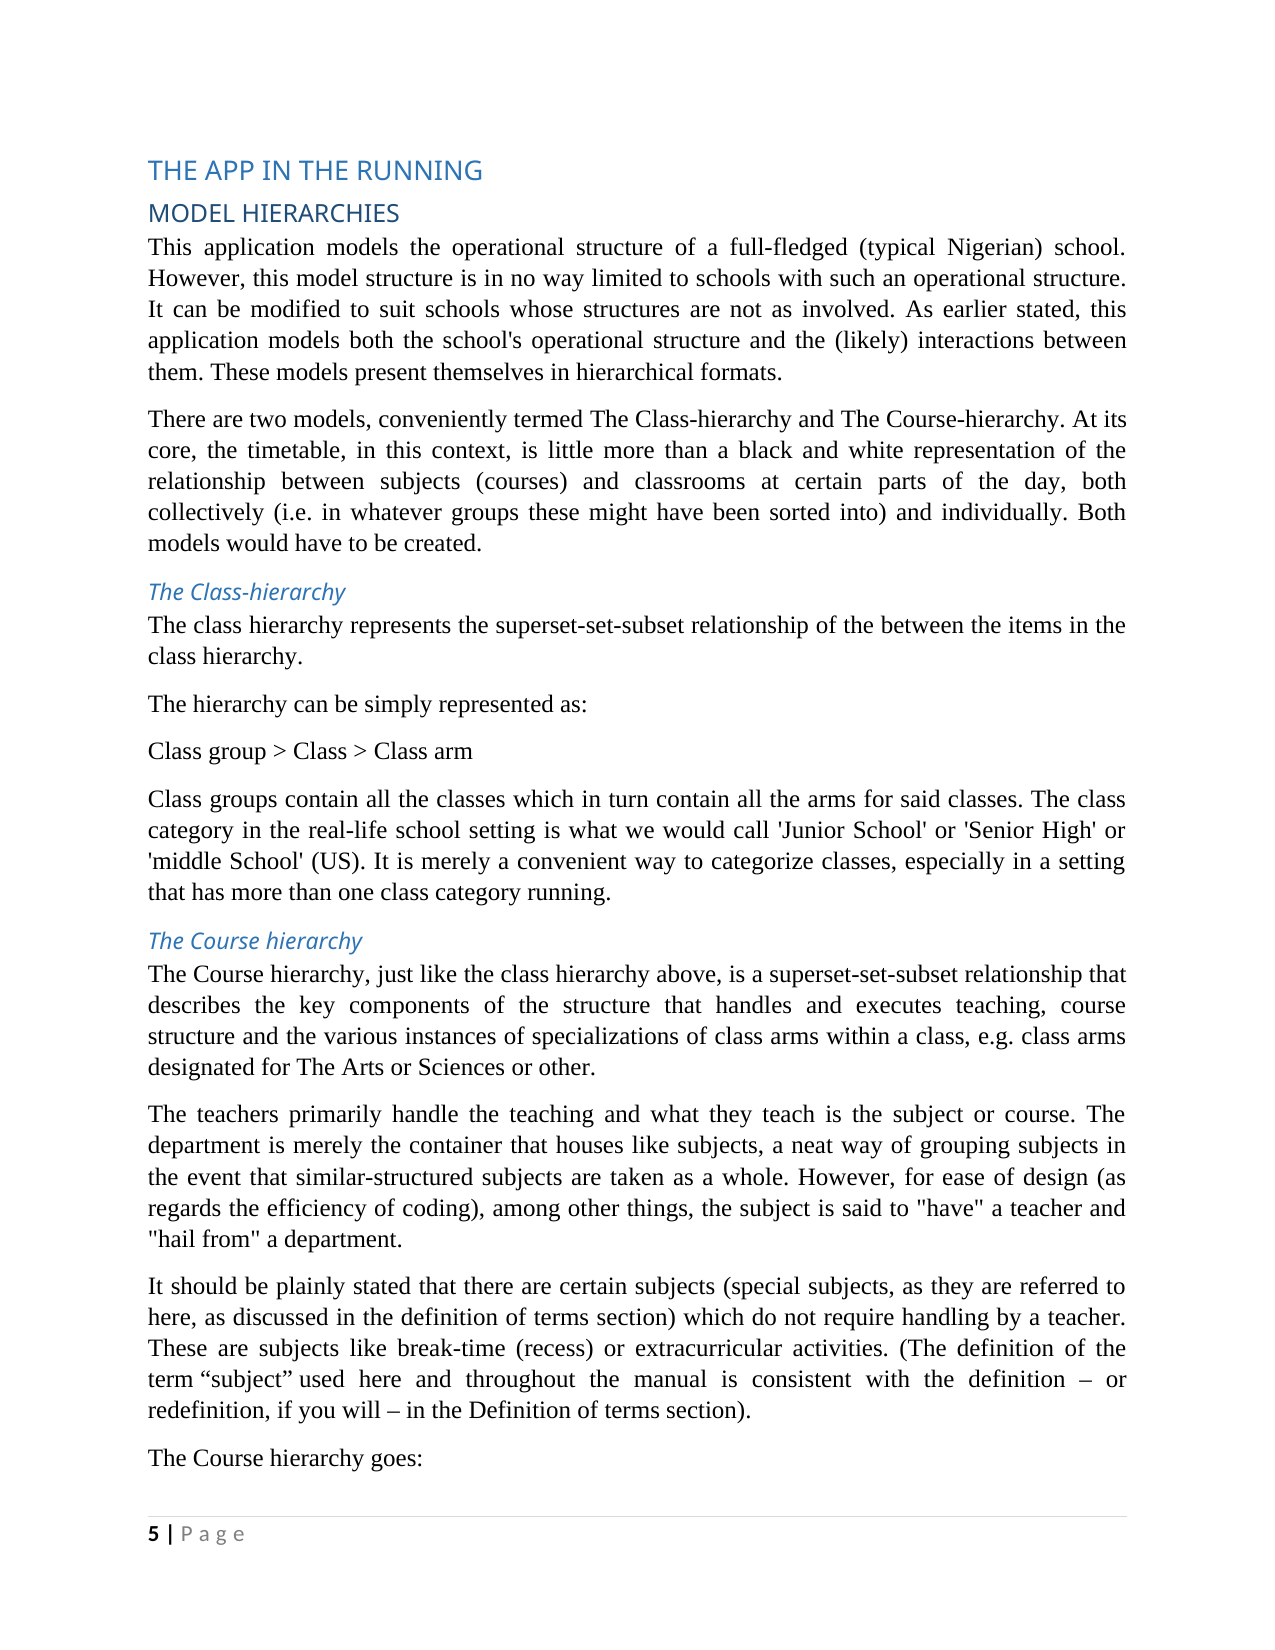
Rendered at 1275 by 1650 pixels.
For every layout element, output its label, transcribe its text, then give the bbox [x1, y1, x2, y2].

text The hierarchy can be simply represented as: [148, 689, 1127, 717]
subtitle THE APP IN THE RUNNING [148, 152, 1127, 189]
subtitle The Course hierarchy [148, 925, 1127, 956]
text Class group > Class > Class arm [148, 736, 1127, 765]
text It should be plainly stated that there are certain subjects (special subjects, as they are referred to here, as discussed in the definition of terms section) which do not require handling by a teacher. These are subjects like break-time (recess) or extracurricular activities. (The definition of the term “subject” used here and throughout the manual is consistent with the definition – or redefinition, if you will – in the Definition of terms section). [148, 1271, 1127, 1424]
text Class groups contain all the classes which in turn contain all the arms for said classes. The class category in the real-life school setting is what we would call 'Junior School' or 'Senior High' or 'middle School' (US). It is merely a convenient way to categorize classes, especially in a setting that has more than one class category running. [148, 784, 1127, 906]
text The Course hierarchy goes: [148, 1443, 1127, 1472]
subtitle The Class-hierarchy [148, 576, 1127, 607]
text This application models the operational structure of a full-fledged (typical Nigerian) school. However, this model structure is in no way limited to schools with such an operational structure. It can be modified to suit schools whose structures are not as involved. As earlier stated, this application models both the school's operational structure and the (likely) interactions between them. These models present themselves in hierarchical formats. [148, 232, 1127, 385]
text There are two models, conveniently termed The Class-hierarchy and The Course-hierarchy. At its core, the timetable, in this context, is little more than a black and white representation of the relationship between subjects (courses) and classrooms at certain parts of the day, both collectively (i.e. in whatever groups these might have been sorted into) and individually. Both models would have to be created. [148, 404, 1127, 557]
subtitle MODEL HIERARCHIES [148, 196, 1127, 230]
text The class hierarchy represents the superset-set-subset relationship of the between the items in the class hierarchy. [148, 610, 1127, 670]
text The Course hierarchy, just like the class hierarchy above, is a superset-set-subset relationship that describes the key components of the structure that handles and executes teaching, course structure and the various instances of specializations of class arms within a class, e.g. class arms designated for The Arts or Sciences or other. [148, 959, 1127, 1081]
text The teachers primarily handle the teaching and what they teach is the subject or course. The department is merely the container that houses like subjects, a neat way of grouping subjects in the event that similar-structured subjects are taken as a whole. However, for ease of design (as regards the efficiency of coding), among other things, the subject is said to "have" a teacher and "hail from" a department. [148, 1099, 1127, 1252]
